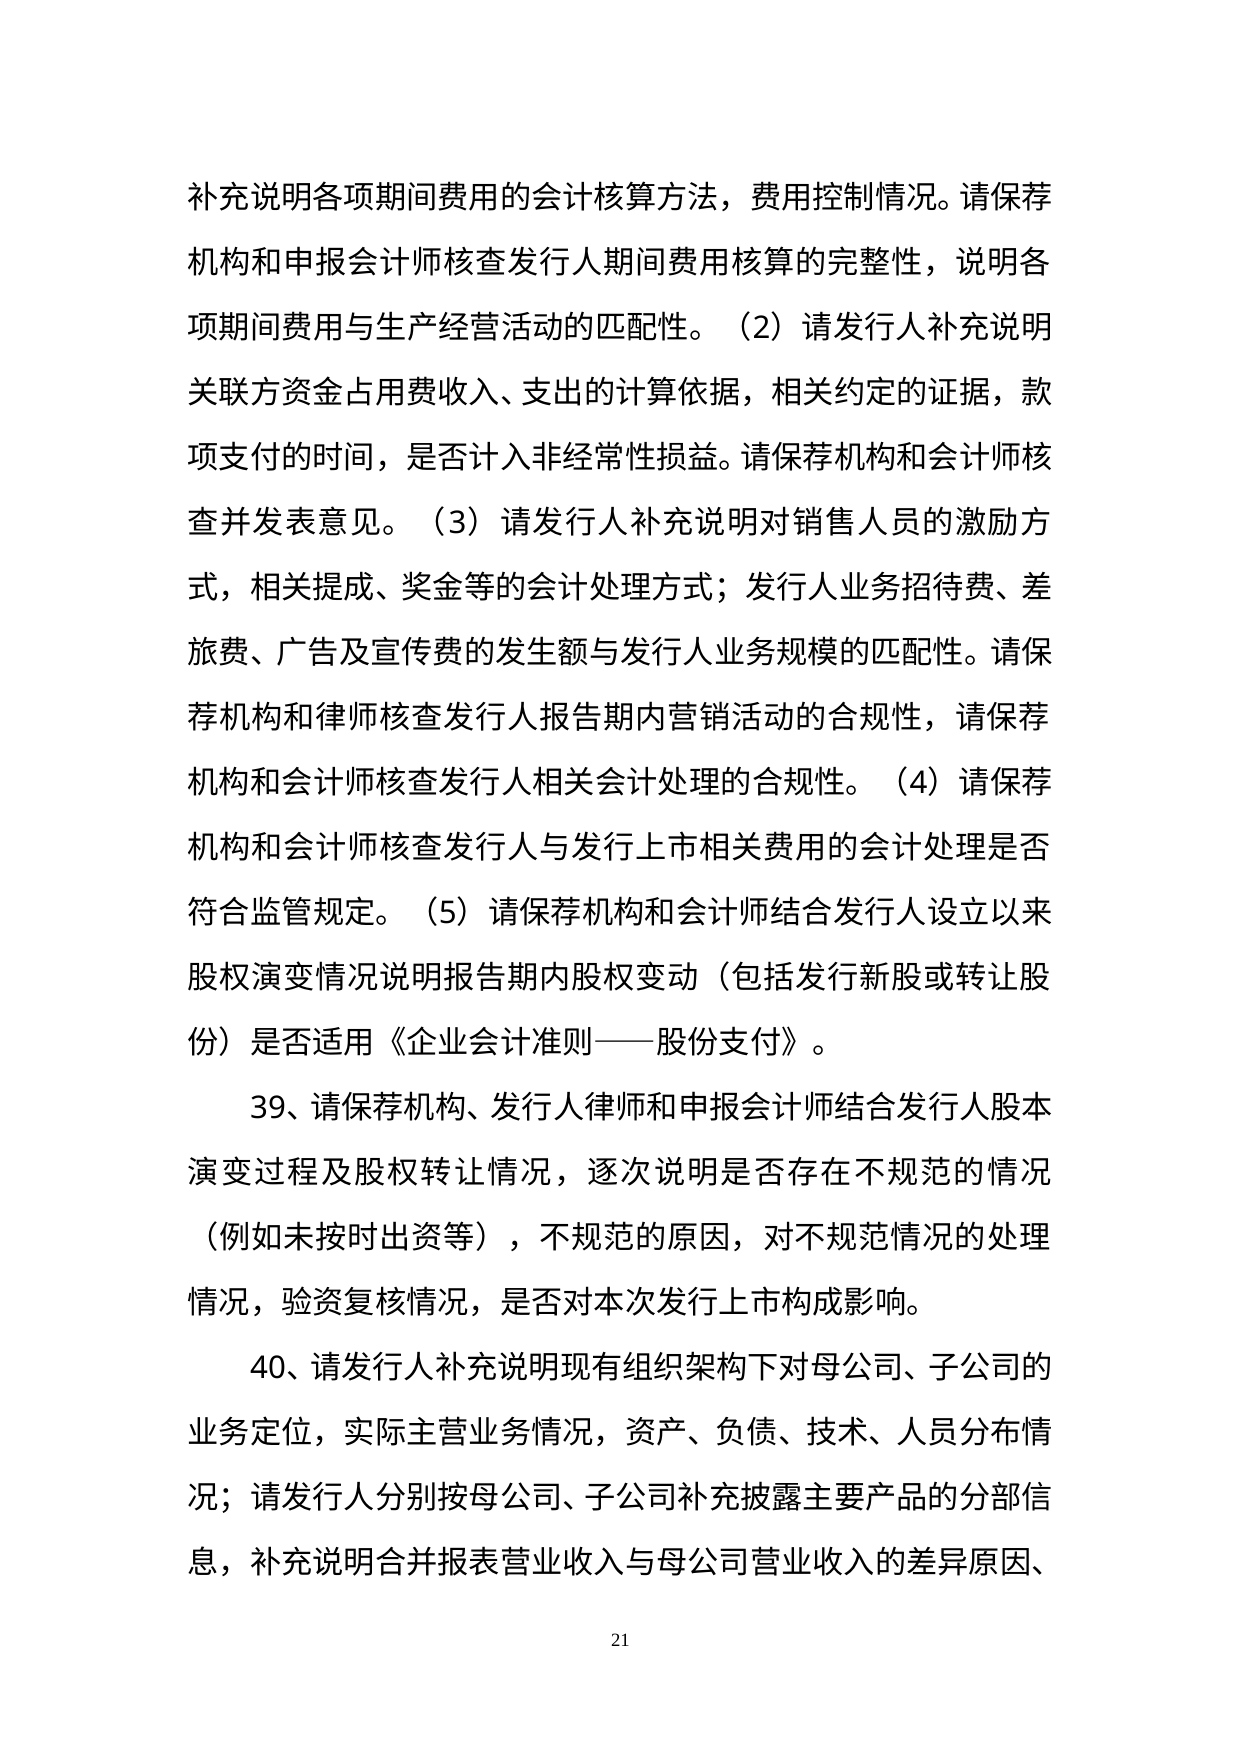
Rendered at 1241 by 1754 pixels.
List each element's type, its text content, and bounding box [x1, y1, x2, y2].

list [187, 162, 1053, 357]
list 38、关于期间费用：（1）请发行人依次补充披露各项期间费用中大额期间费用的具体内容，报告期内各期变动的原因，补充说明各项期间费用的会计核算方法，费用控制情况。请保荐机构和申报会计师核查发行人期间费用核算的完整性，说明各项期间费用与生产经营活动的匹配性。（2）请发行人补充说明关联方资金占用费收入、支出的计算依据，相关约定的证据，款项支付的时间，是否计入非经常性损益。请保荐机构和会计师核查并发表意见。（3）请发行人补充说明对销售人员的激励方式，相关提成、奖金等的会计处理方式；发行人业务招待费、差旅费、广告及宣传费的发生额与发行人业务规模的匹配性。请保荐机构和律师核查发行人报告期内营销活动的合规性，请保荐机构和会计师核查发行人相关会计处理的合规性。（4）请保荐机构和会计师核查发行人与发行上市相关费用的会计处理是否符合监管规定。（5）请保荐机构和会计师结合发行人设立以来股权演变情况说明报告期内股权变动（包括发行新股或转让股份）是否适用《企业会计准则——股份支付》。 [187, 357, 1053, 1397]
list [187, 1397, 1053, 1592]
